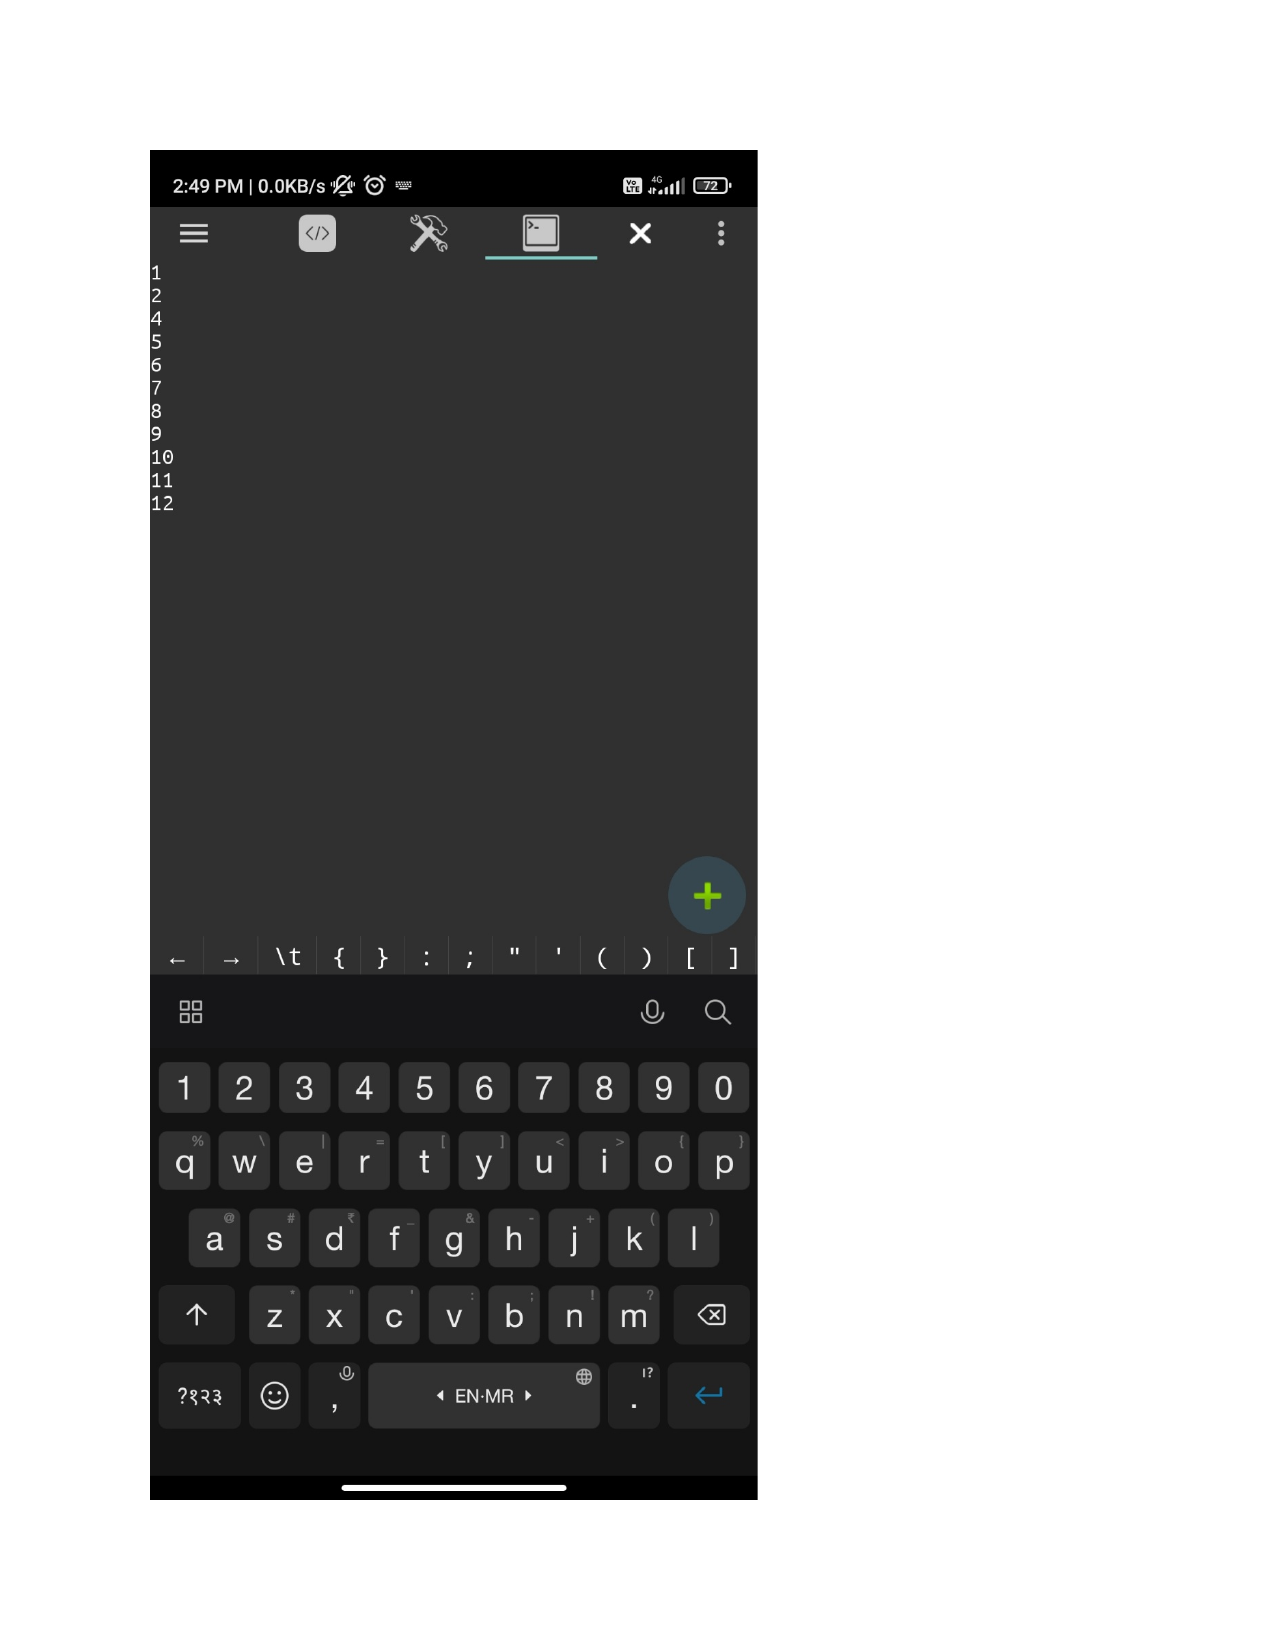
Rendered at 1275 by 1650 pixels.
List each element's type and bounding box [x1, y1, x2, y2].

picture [150, 150, 758, 1500]
